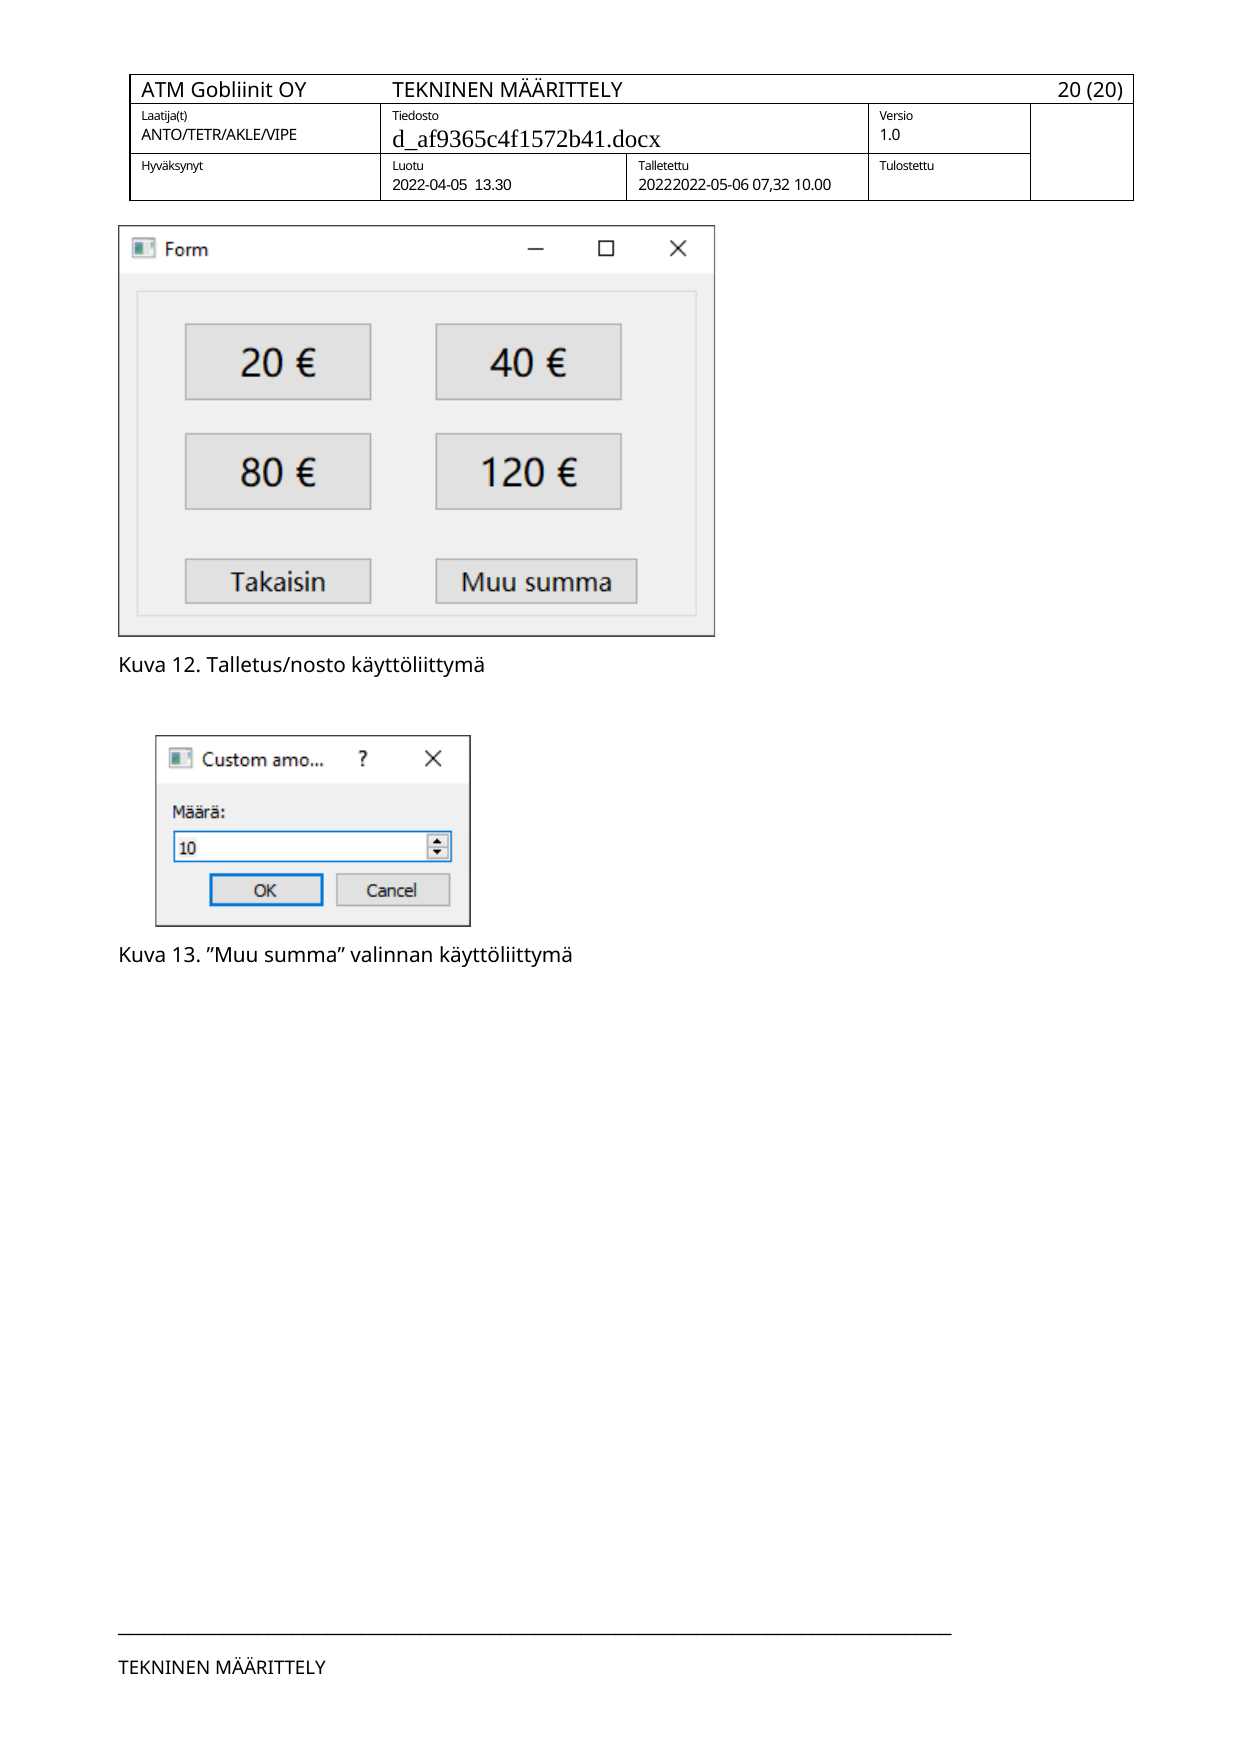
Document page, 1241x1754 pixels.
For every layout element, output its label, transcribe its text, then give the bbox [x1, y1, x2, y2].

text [118, 225, 1122, 679]
picture [155, 735, 471, 927]
picture [118, 225, 715, 637]
